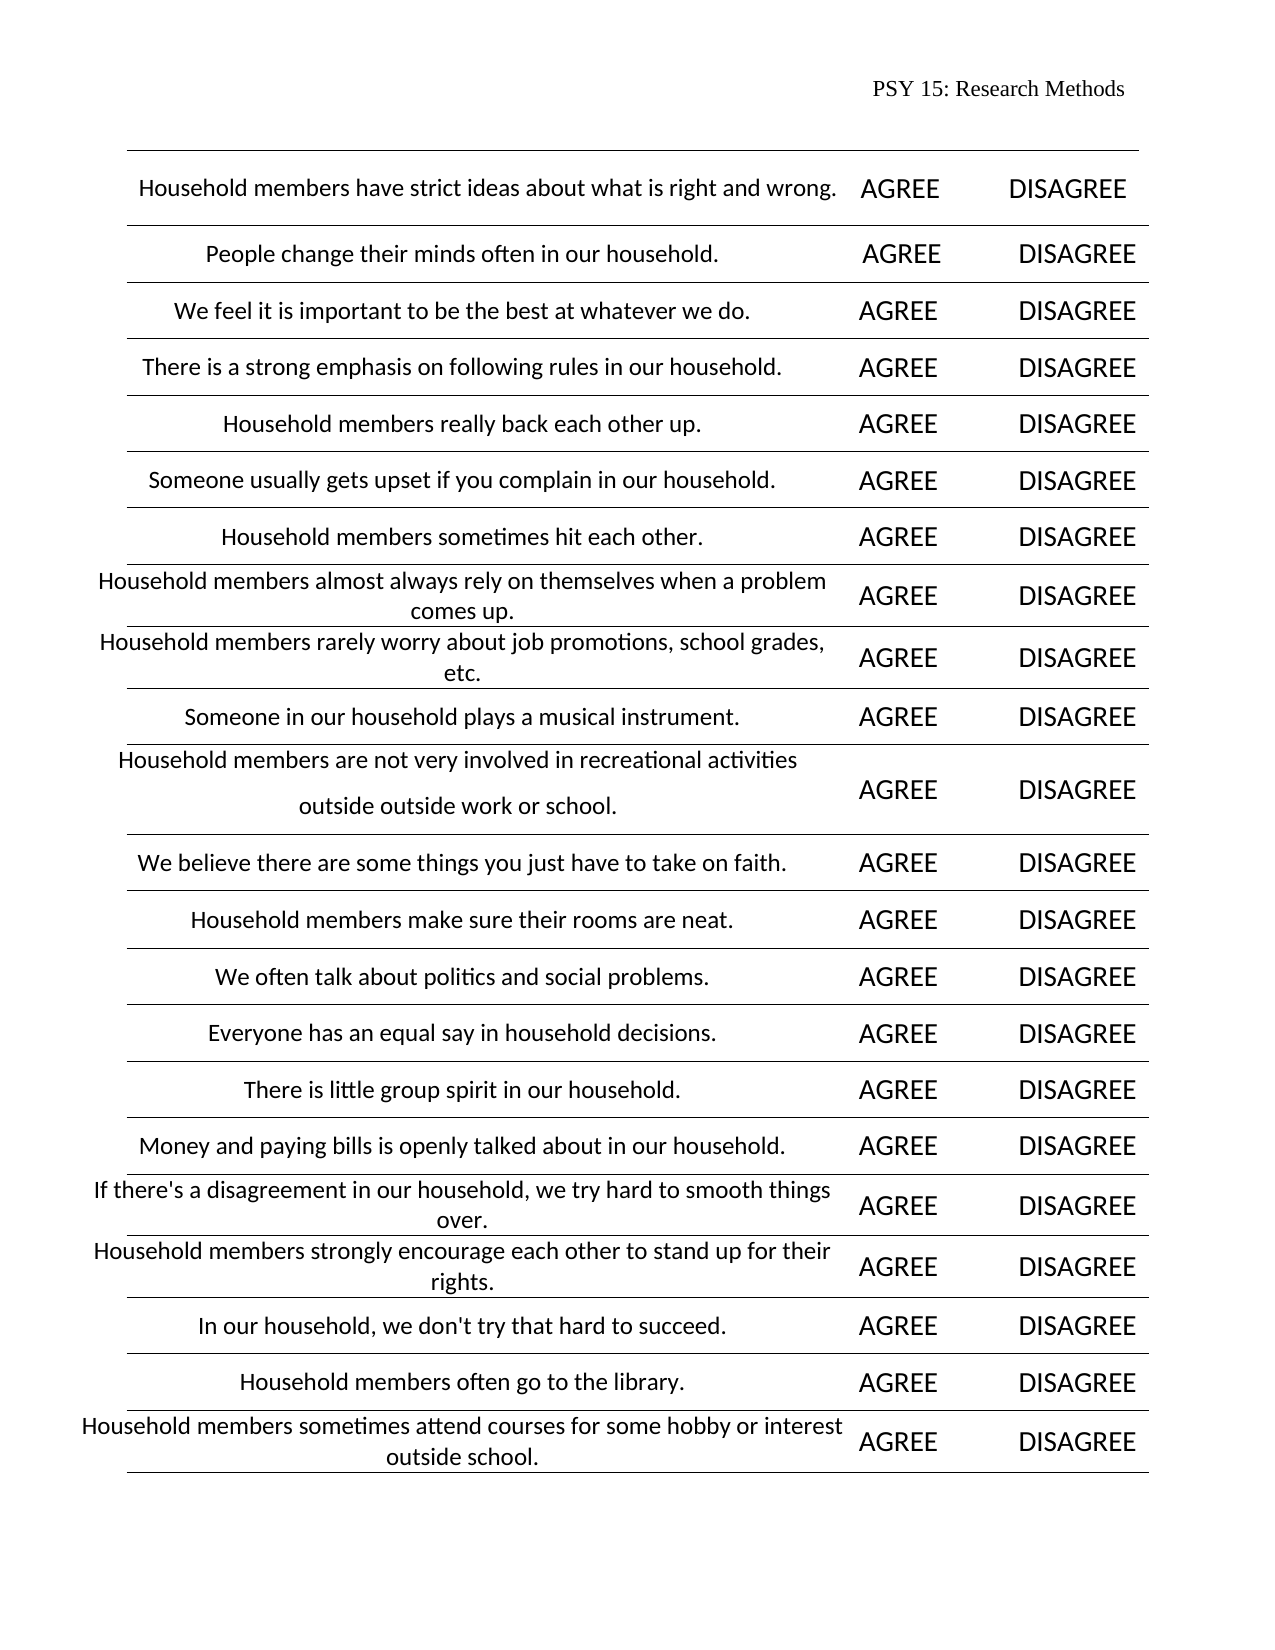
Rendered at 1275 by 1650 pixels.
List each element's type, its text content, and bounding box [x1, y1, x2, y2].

table_cell Household members almost always rely on themselves when a problem comes up. [127, 565, 858, 626]
table_cell DISAGREE [998, 283, 1148, 338]
table_cell AGREE [858, 745, 998, 834]
table_cell DISAGREE [998, 396, 1148, 451]
table_cell AGREE [858, 1298, 998, 1353]
table_cell DISAGREE [998, 1354, 1148, 1410]
table_cell DISAGREE [998, 689, 1148, 744]
table_cell Household members sometimes hit each other. [127, 508, 858, 564]
table_cell AGREE [858, 627, 998, 687]
table_cell AGREE [858, 151, 1005, 225]
table_cell Household members make sure their rooms are neat. [127, 891, 858, 947]
table_cell DISAGREE [998, 1298, 1148, 1353]
table_cell We believe there are some things you just have to take on faith. [127, 835, 858, 890]
table_cell DISAGREE [998, 1175, 1148, 1235]
table_cell AGREE [858, 396, 998, 451]
table_cell AGREE [858, 1354, 998, 1410]
table_cell AGREE [858, 452, 998, 507]
table_cell Everyone has an equal say in household decisions. [127, 1005, 858, 1061]
table_cell DISAGREE [998, 627, 1148, 687]
table_cell AGREE [858, 226, 1005, 282]
table_cell AGREE [858, 1062, 998, 1117]
table_cell Household members really back each other up. [127, 396, 858, 451]
table_cell DISAGREE [998, 745, 1148, 834]
table_cell AGREE [858, 835, 998, 890]
table_cell DISAGREE [998, 891, 1148, 947]
table_cell DISAGREE [998, 1005, 1148, 1061]
table_cell DISAGREE [998, 1118, 1148, 1173]
table_cell We feel it is important to be the best at whatever we do. [127, 283, 858, 338]
table_cell AGREE [858, 689, 998, 744]
table_cell There is a strong emphasis on following rules in our household. [127, 339, 858, 394]
table_cell DISAGREE [998, 508, 1148, 564]
table_cell AGREE [858, 1236, 998, 1297]
table_cell In our household, we don't try that hard to succeed. [127, 1298, 858, 1353]
table_cell Household members often go to the library. [127, 1354, 858, 1410]
table_cell There is little group spirit in our household. [127, 1062, 858, 1117]
table_cell If there's a disagreement in our household, we try hard to smooth things over. [127, 1175, 858, 1235]
table_cell Household members strongly encourage each other to stand up for their rights. [127, 1236, 858, 1297]
table_cell DISAGREE [998, 835, 1148, 890]
table_cell Money and paying bills is openly talked about in our household. [127, 1118, 858, 1173]
table_cell Someone usually gets upset if you complain in our household. [127, 452, 858, 507]
table_cell DISAGREE [998, 452, 1148, 507]
table_cell DISAGREE [998, 1062, 1148, 1117]
table_cell DISAGREE [998, 1236, 1148, 1297]
table_cell DISAGREE [998, 1411, 1148, 1471]
table_cell DISAGREE [998, 949, 1148, 1004]
table_cell AGREE [858, 508, 998, 564]
table_cell AGREE [858, 891, 998, 947]
table_cell AGREE [858, 1005, 998, 1061]
table_cell People change their minds often in our household. [127, 226, 858, 282]
table_cell We often talk about politics and social problems. [127, 949, 858, 1004]
table_cell AGREE [858, 565, 998, 626]
table_cell DISAGREE [1005, 151, 1139, 225]
table_cell AGREE [858, 339, 998, 394]
table_cell AGREE [858, 949, 998, 1004]
table_cell Household members sometimes attend courses for some hobby or interest outside school. [127, 1411, 858, 1471]
table_cell Household members are not very involved in recreational activities outside outside work or school. [127, 745, 858, 834]
table_cell AGREE [858, 1411, 998, 1471]
table_cell Household members have strict ideas about what is right and wrong. [127, 151, 858, 225]
table_cell AGREE [858, 1175, 998, 1235]
table_cell DISAGREE [998, 565, 1148, 626]
table_cell Household members rarely worry about job promotions, school grades, etc. [127, 627, 858, 687]
table_cell AGREE [858, 1118, 998, 1173]
table_cell DISAGREE [1005, 226, 1148, 282]
table_cell DISAGREE [998, 339, 1148, 394]
table_cell AGREE [858, 283, 998, 338]
table_cell Someone in our household plays a musical instrument. [127, 689, 858, 744]
